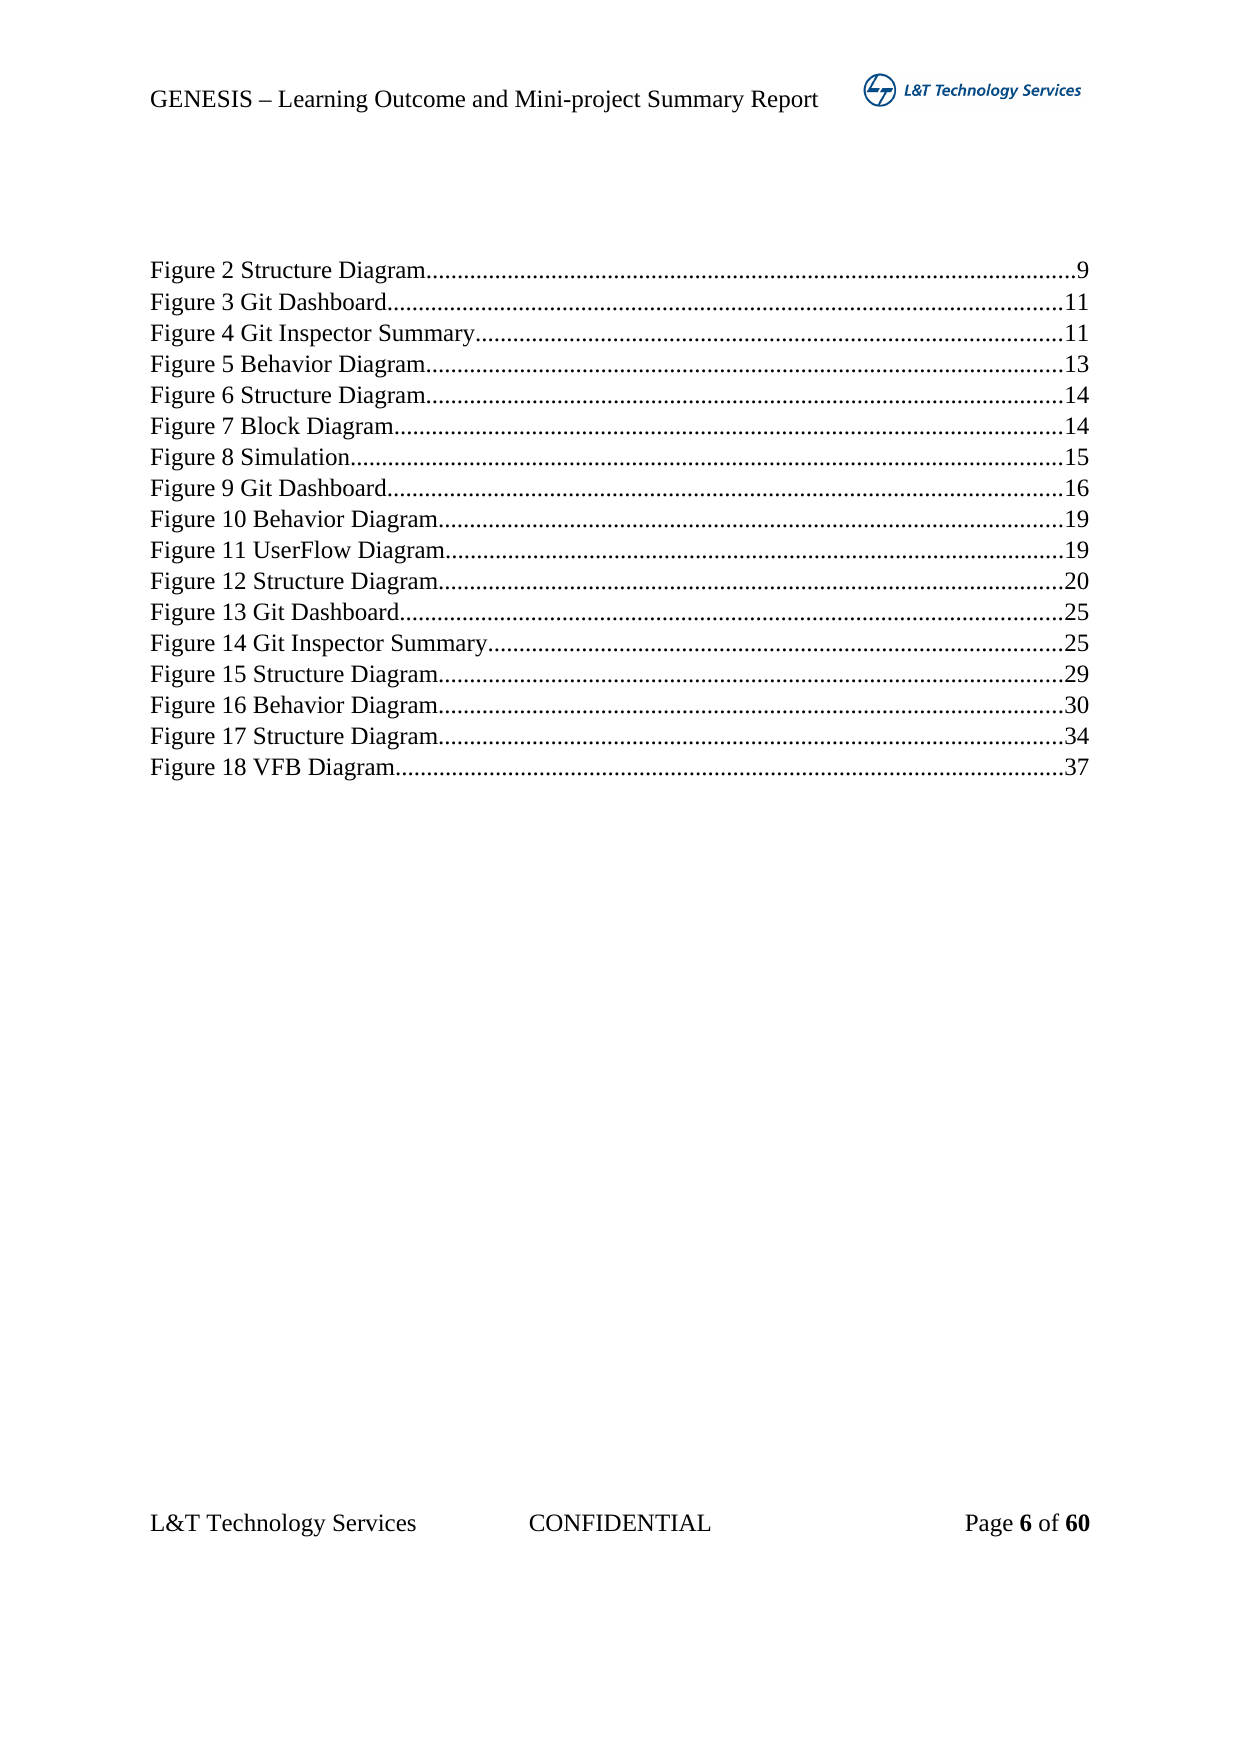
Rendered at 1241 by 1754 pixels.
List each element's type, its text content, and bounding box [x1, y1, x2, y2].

text Figure 11 UserFlow Diagram 19 [150, 535, 1090, 564]
text Figure 2 Structure Diagram 9 [150, 256, 1090, 284]
text Figure 17 Structure Diagram 34 [150, 721, 1090, 750]
text Figure 7 Block Diagram 14 [150, 411, 1090, 439]
text Figure 12 Structure Diagram 20 [150, 566, 1090, 595]
text Figure 5 Behavior Diagram 13 [150, 349, 1090, 377]
text Figure 9 Git Dashboard 16 [150, 473, 1090, 502]
text Figure 18 VFB Diagram 37 [150, 752, 1090, 781]
text Figure 8 Simulation 15 [150, 442, 1090, 471]
text Figure 15 Structure Diagram 29 [150, 659, 1090, 688]
text Figure 16 Behavior Diagram 30 [150, 690, 1090, 719]
text Figure 13 Git Dashboard 25 [150, 597, 1090, 626]
text Figure 3 Git Dashboard 11 [150, 287, 1090, 315]
text Figure 6 Structure Diagram 14 [150, 380, 1090, 408]
text Figure 4 Git Inspector Summary 11 [150, 318, 1090, 346]
text Figure 14 Git Inspector Summary 25 [150, 628, 1090, 657]
text Figure 10 Behavior Diagram 19 [150, 504, 1090, 533]
picture [862, 73, 1082, 107]
